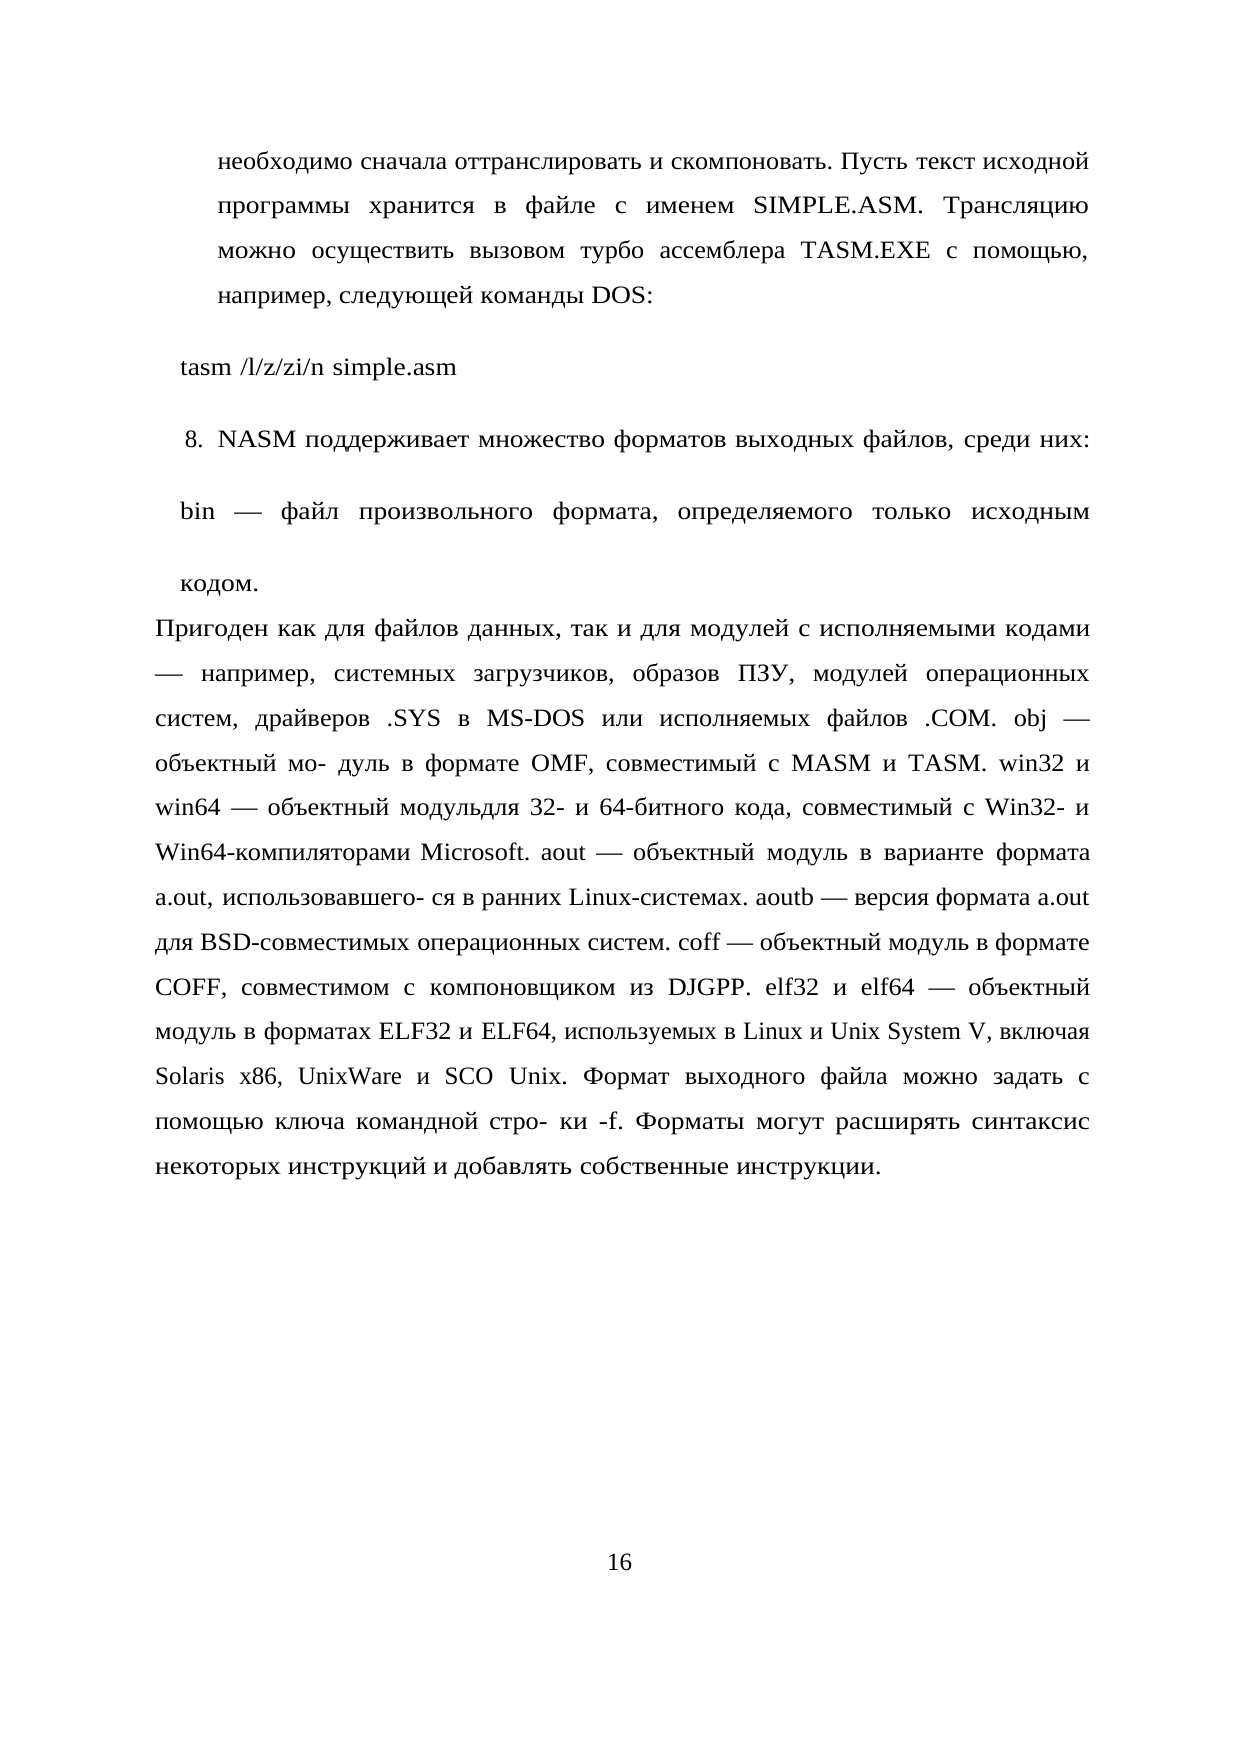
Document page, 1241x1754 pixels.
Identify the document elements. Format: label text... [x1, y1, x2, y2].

text Пригоден как для файлов данных, так и для модулей с исполняемыми кодами — например, системных загрузчиков, образов ПЗУ, модулей операционных систем, драйверов .SYS в MS-DOS или исполняемых файлов .COM. obj — объектный мо- дуль в формате OMF, совместимый с MASM и TASM. win32 и win64 — объектный модульдля 32- и 64-битного кода, совместимый с Win32- и Win64-компиляторами Microsoft. aout — объектный модуль в варианте формата a.out, использовавшего- ся в ранних Linux-системах. aoutb — версия формата a.out для BSD-совместимых операционных систем. coff — объектный модуль в формате COFF, совместимом с компоновщиком из DJGPP. elf32 и elf64 — объектный модуль в форматах ELF32 и ELF64, используемых в Linux и Unix System V, включая Solaris x86, UnixWare и SCO Unix. Формат выходного файла можно задать с помощью ключа командной стро- ки -f. Форматы могут расширять синтаксис некоторых инструкций и добавлять собственные инструкции. [155, 613, 1091, 1179]
text tasm /l/z/zi/n simple.asm [180, 352, 1103, 381]
text необходимо сначала оттранслировать и скомпоновать. Пусть текст исходной программы хранится в файле с именем SIMPLE.ASM. Трансляцию можно осуществить вызовом турбо ассемблера TASM.EXE с помощью, например, следующей команды DOS: [217, 146, 1089, 309]
list NASM поддерживает множество форматов выходных файлов, среди них: bin — файл произвольного формата, определяемого только исходным кодом. [180, 381, 1090, 597]
